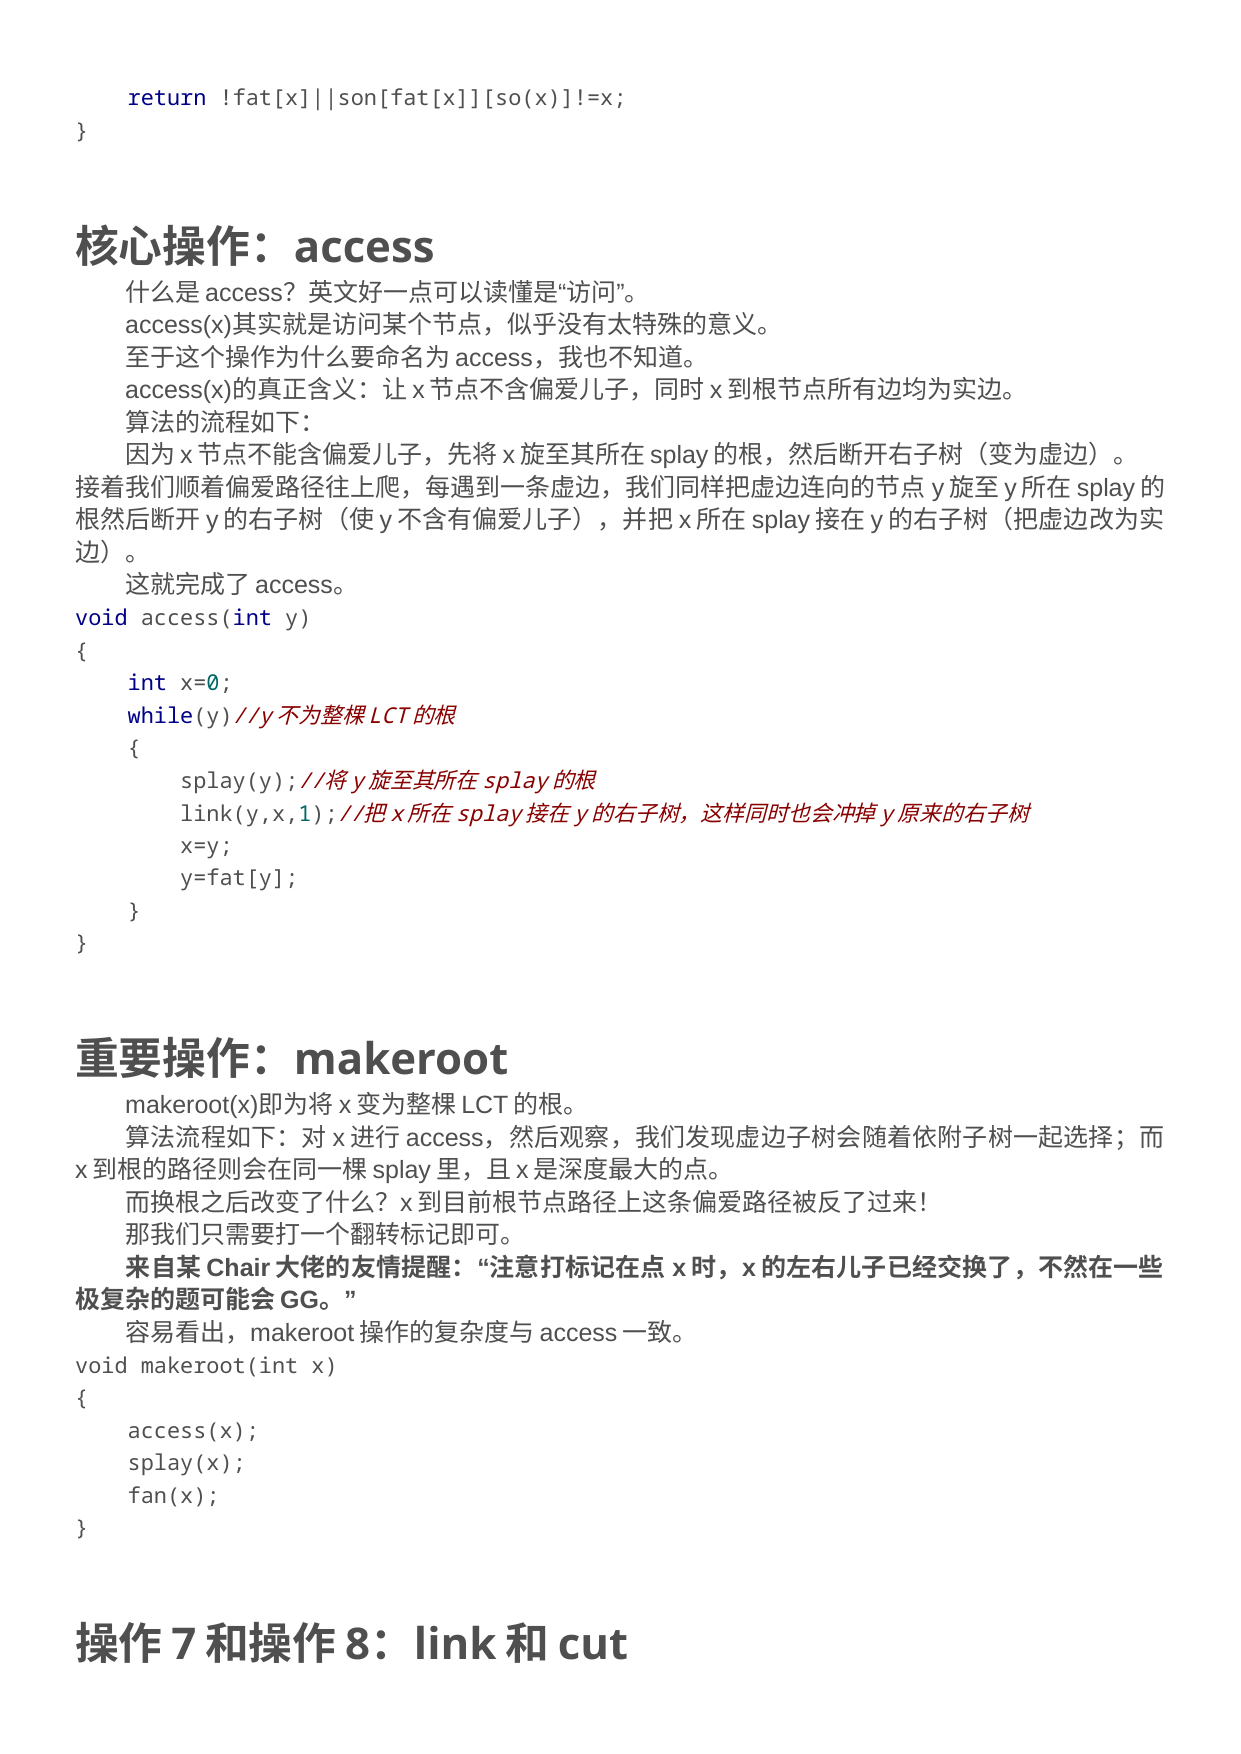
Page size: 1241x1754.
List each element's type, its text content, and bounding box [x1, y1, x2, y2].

text while(y)//y不为整棵LCT的根 [75, 698, 1165, 731]
text } [75, 113, 1165, 146]
text access(x); [75, 1413, 1165, 1446]
text void makeroot(int x) [75, 1348, 1165, 1381]
subtitle 操作7和操作8：link和cut [75, 1608, 1165, 1673]
subtitle 核心操作：access [75, 211, 1165, 276]
text } [75, 893, 1165, 926]
text splay(x); [75, 1446, 1165, 1478]
text return !fat[x]||son[fat[x]][so(x)]!=x; [75, 81, 1165, 113]
text void access(int y) [75, 601, 1165, 633]
text splay(y);//将y旋至其所在splay的根 [75, 763, 1165, 796]
text link(y,x,1);//把x所在splay接在y的右子树，这样同时也会冲掉y原来的右子树 [75, 796, 1165, 828]
text makeroot(x)即为将x变为整棵LCT的根。 算法流程如下：对x进行access，然后观察，我们发现虚边子树会随着依附子树一起选择；而x到根的路径则会在同一棵splay里，且x是深度最大的点。 而换根之后改变了什么？x到目前根节点路径上这条偏爱路径被反了过来！ 那我们只需要打一个翻转标记即可。 来自某Chair大佬的友情提醒：“注意打标记在点x时，x的左右儿子已经交换了，不然在一些极复杂的题可能会GG。” 容易看出，makeroot操作的复杂度与access一致。 [75, 1088, 1165, 1348]
text { [75, 731, 1165, 763]
text } [75, 926, 1165, 958]
text fan(x); [75, 1478, 1165, 1511]
text } [75, 1511, 1165, 1543]
text { [75, 1381, 1165, 1413]
text y=fat[y]; [75, 861, 1165, 893]
text 什么是access？英文好一点可以读懂是“访问”。 access(x)其实就是访问某个节点，似乎没有太特殊的意义。 至于这个操作为什么要命名为access，我也不知道。 access(x)的真正含义：让x节点不含偏爱儿子，同时x到根节点所有边均为实边。 算法的流程如下： 因为x节点不能含偏爱儿子，先将x旋至其所在splay的根，然后断开右子树（变为虚边）。 接着我们顺着偏爱路径往上爬，每遇到一条虚边，我们同样把虚边连向的节点y旋至y所在splay的根然后断开y的右子树（使y不含有偏爱儿子），并把x所在splay接在y的右子树（把虚边改为实边）。 这就完成了access。 [75, 276, 1165, 601]
text { [75, 633, 1165, 666]
text int x=0; [75, 666, 1165, 698]
subtitle 重要操作：makeroot [75, 1023, 1165, 1088]
text x=y; [75, 828, 1165, 861]
